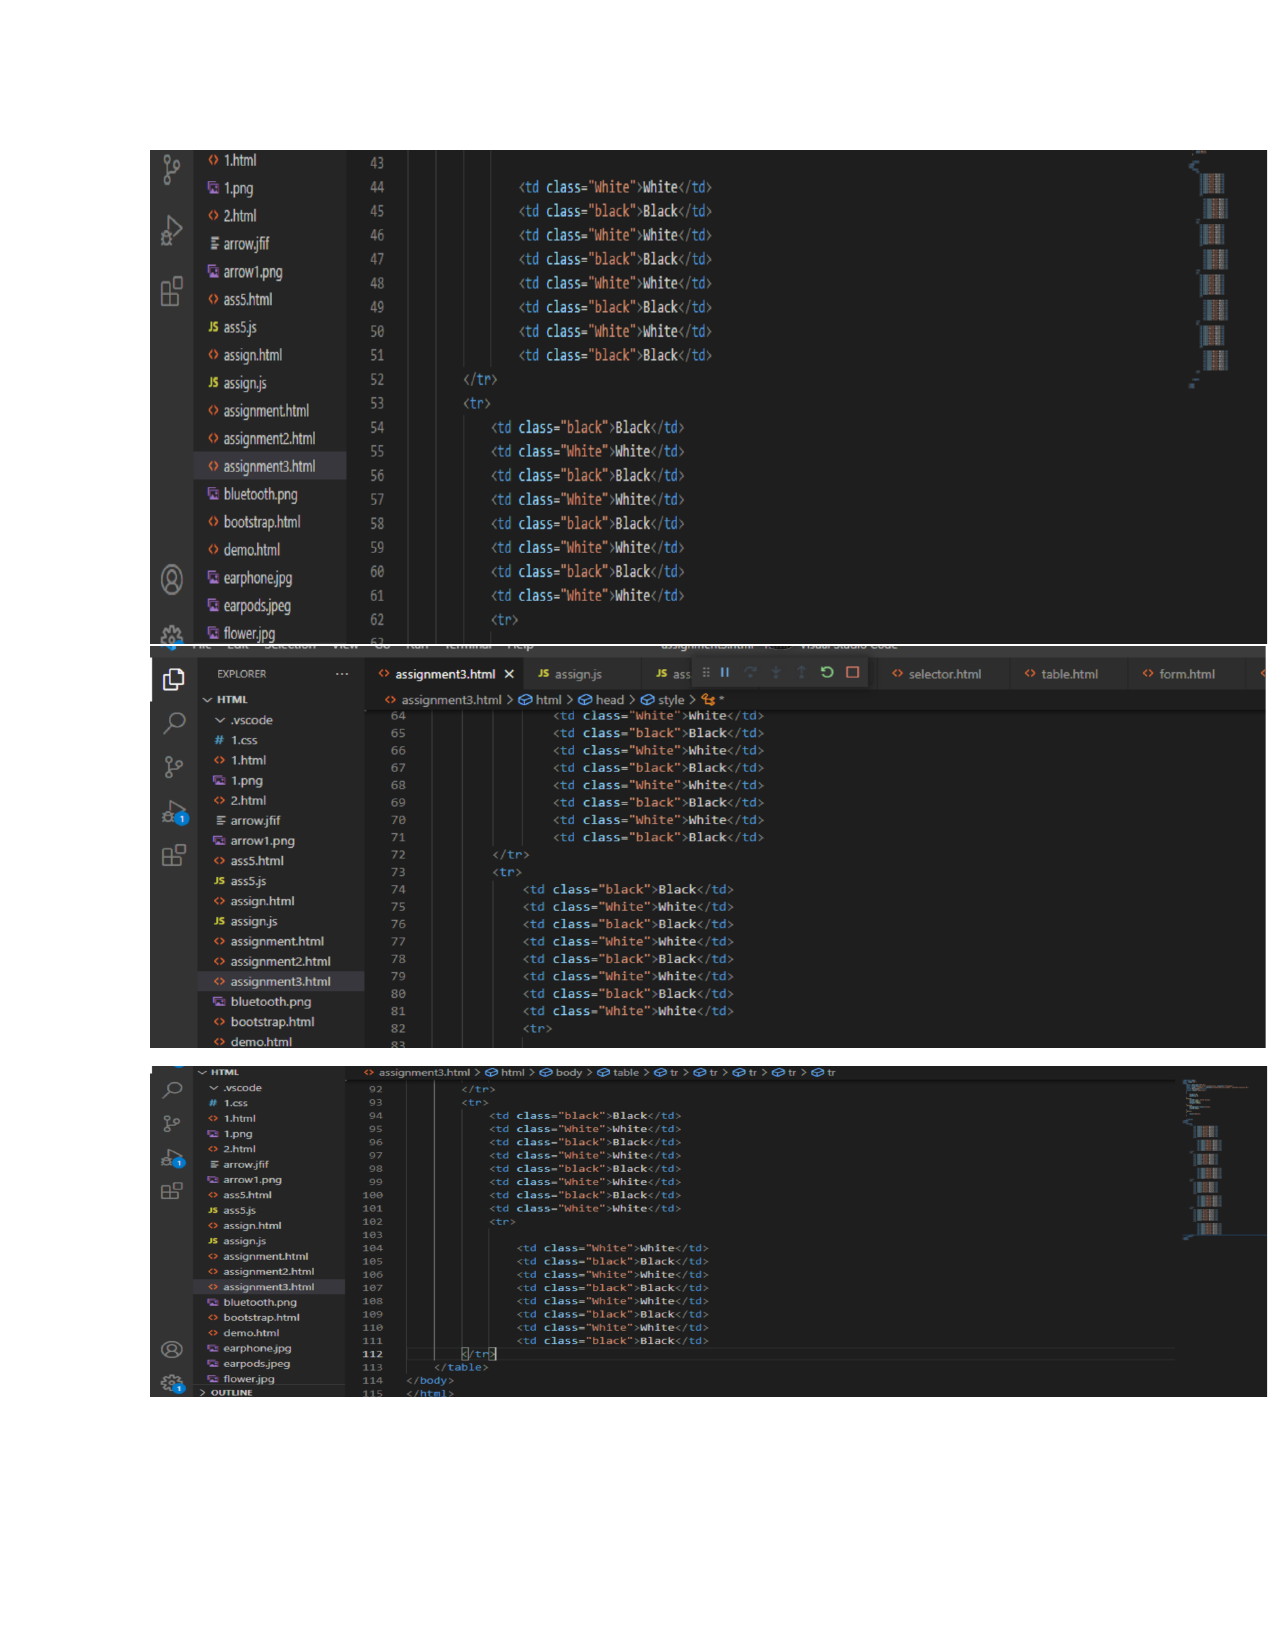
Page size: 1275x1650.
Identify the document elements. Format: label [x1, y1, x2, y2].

picture [150, 646, 1266, 1048]
picture [150, 150, 1268, 644]
picture [150, 1066, 1268, 1397]
